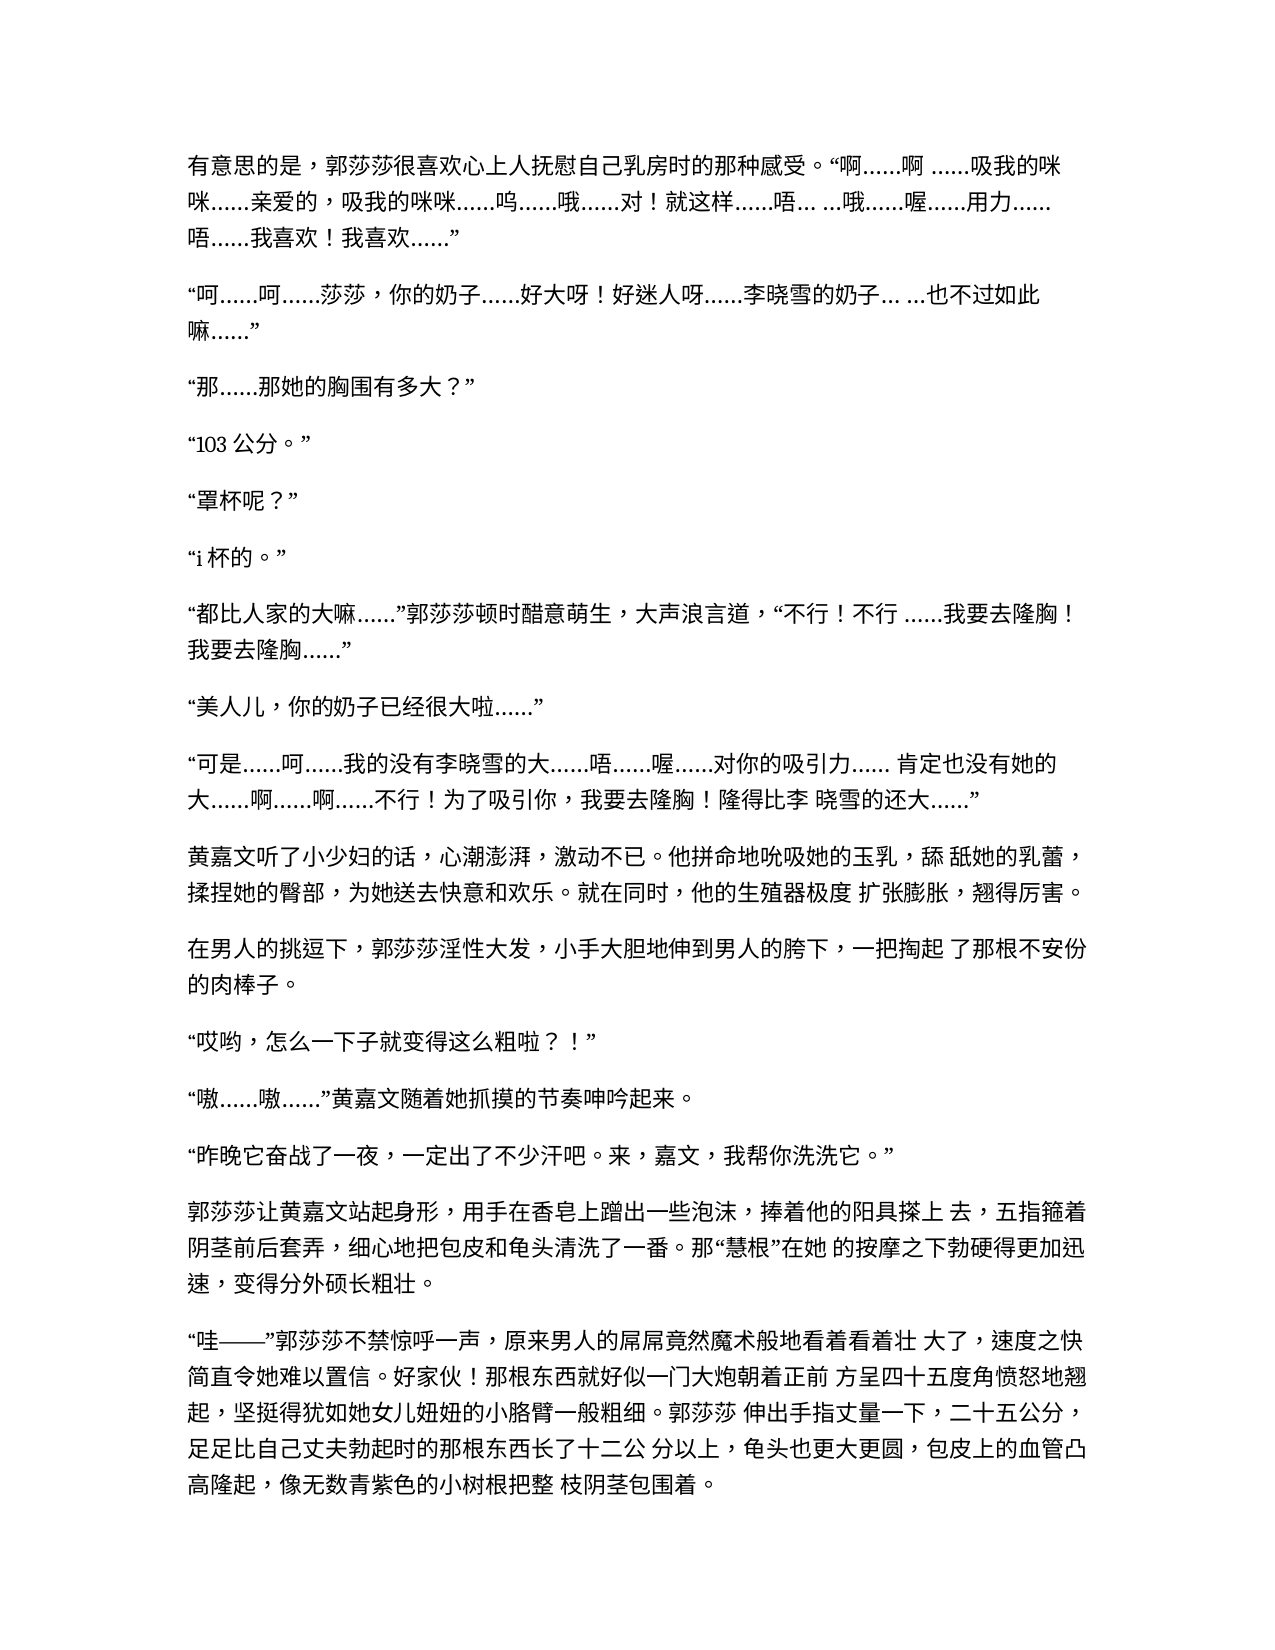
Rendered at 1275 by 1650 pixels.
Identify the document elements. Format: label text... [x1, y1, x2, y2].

text “昨晚它奋战了一夜，一定出了不少汗吧。来，嘉文，我帮你洗洗它。” [187, 1139, 1087, 1171]
text “罩杯呢？” [187, 485, 1087, 516]
text 在男人的挑逗下，郭莎莎淫性大发，小手大胆地伸到男人的胯下，一把掏起 了那根不安份的肉棒子。 [187, 933, 1087, 1001]
text “103 公分。” [187, 428, 1087, 459]
text 黄嘉文听了小少妇的话，心潮澎湃，激动不已。他拼命地吮吸她的玉乳，舔 舐她的乳蕾，揉捏她的臀部，为她送去快意和欢乐。就在同时，他的生殖器极度 扩张膨胀，翘得厉害。 [187, 841, 1087, 908]
text “i 杯的。” [187, 542, 1087, 573]
text “哇——”郭莎莎不禁惊呼一声，原来男人的屌屌竟然魔术般地看着看着壮 大了，速度之快简直令她难以置信。好家伙！那根东西就好似一门大炮朝着正前 方呈四十五度角愤怒地翘起，坚挺得犹如她女儿妞妞的小胳臂一般粗细。郭莎莎 伸出手指丈量一下，二十五公分，足足比自己丈夫勃起时的那根东西长了十二公 分以上，龟头也更大更圆，包皮上的血管凸高隆起，像无数青紫色的小树根把整 枝阴茎包围着。 [187, 1325, 1087, 1500]
text “哎哟，怎么一下子就变得这么粗啦？！” [187, 1026, 1087, 1057]
text “可是……呵……我的没有李晓雪的大……唔……喔……对你的吸引力…… 肯定也没有她的大……啊……啊……不行！为了吸引你，我要去隆胸！隆得比李 晓雪的还大……” [187, 748, 1087, 815]
text “嗷……嗷……”黄嘉文随着她抓摸的节奏呻吟起来。 [187, 1083, 1087, 1114]
text 有意思的是，郭莎莎很喜欢心上人抚慰自己乳房时的那种感受。“啊……啊 ……吸我的咪咪……亲爱的，吸我的咪咪……呜……哦……对！就这样……唔… …哦……喔……用力……唔……我喜欢！我喜欢……” [187, 150, 1087, 253]
text “呵……呵……莎莎，你的奶子……好大呀！好迷人呀……李晓雪的奶子… …也不过如此嘛……” [187, 279, 1087, 346]
text 郭莎莎让黄嘉文站起身形，用手在香皂上蹭出一些泡沫，捧着他的阳具搽上 去，五指箍着阴茎前后套弄，细心地把包皮和龟头清洗了一番。那“慧根”在她 的按摩之下勃硬得更加迅速，变得分外硕长粗壮。 [187, 1196, 1087, 1299]
text “都比人家的大嘛……”郭莎莎顿时醋意萌生，大声浪言道，“不行！不行 ……我要去隆胸！我要去隆胸……” [187, 598, 1087, 666]
text “美人儿，你的奶子已经很大啦……” [187, 691, 1087, 722]
text “那……那她的胸围有多大？” [187, 371, 1087, 403]
